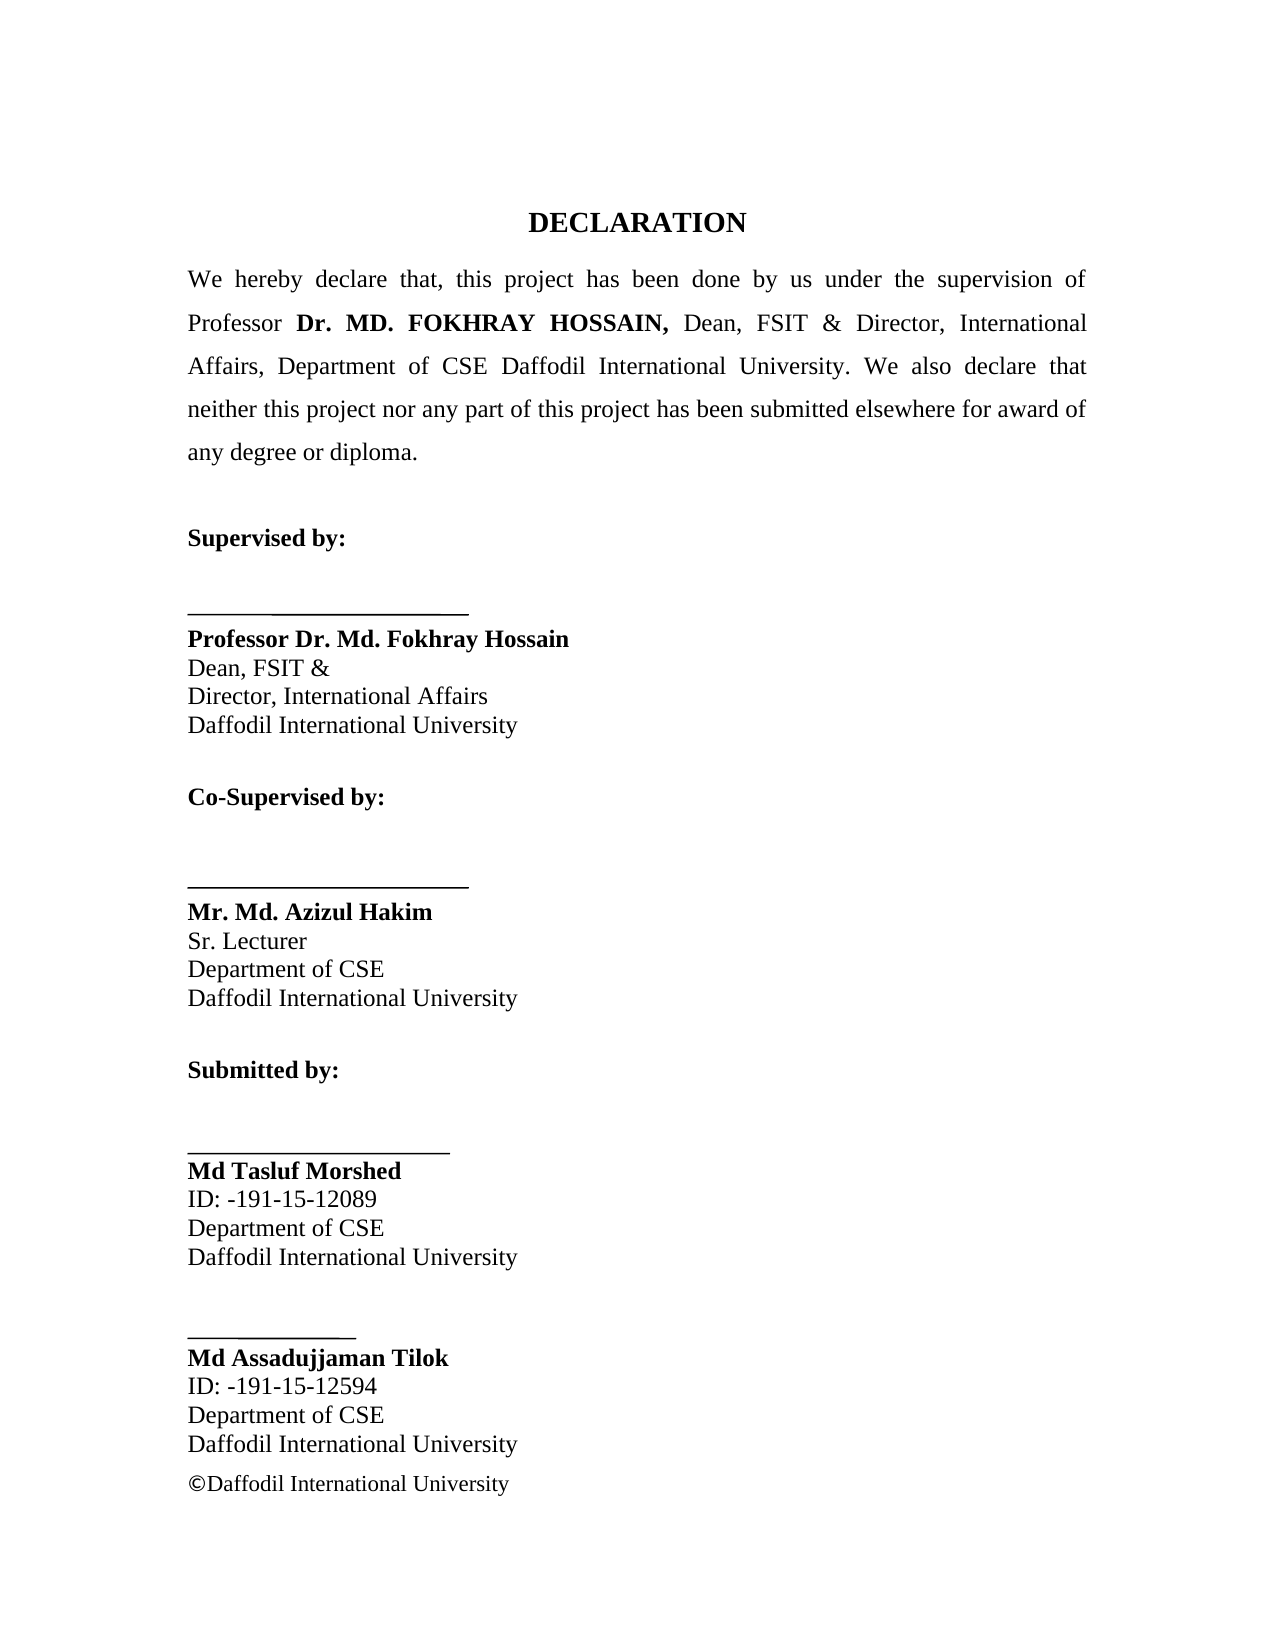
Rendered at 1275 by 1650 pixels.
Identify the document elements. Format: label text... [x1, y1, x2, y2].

text Md Assadujjaman Tilok [187, 1343, 1087, 1371]
text Daffodil International University [187, 1242, 1087, 1271]
text Director, International Affairs [187, 681, 1087, 710]
text We hereby declare that, this project has been done by us under the supervision of Professor Dr. MD. FOKHRAY HOSSAIN, Dean, FSIT & Director, International Affairs, Department of CSE Daffodil International University. We also declare that neither this project nor any part of this project has been submitted elsewhere for award of any degree or diploma. [187, 264, 1087, 466]
text Daffodil International University [187, 710, 1087, 739]
text Sr. Lecturer [187, 926, 1087, 954]
text ID: -191-15-12089 [187, 1184, 1087, 1213]
text Department of CSE [187, 954, 1087, 983]
text Md Tasluf Morshed [187, 1156, 1087, 1184]
text Dean, FSIT & [187, 653, 1087, 681]
text Co-Supervised by: [187, 782, 1087, 811]
text ID: -191-15-12594 [187, 1371, 1087, 1400]
text Department of CSE [187, 1400, 1087, 1429]
text Professor Dr. Md. Fokhray Hossain [187, 624, 1087, 653]
text Submitted by: [187, 1055, 1087, 1084]
text Daffodil International University [187, 1429, 1087, 1458]
text Supervised by: [187, 523, 1087, 552]
text Mr. Md. Azizul Hakim [187, 897, 1087, 926]
text Declaration [187, 205, 1087, 239]
text Department of CSE [187, 1213, 1087, 1242]
text Daffodil International University [187, 983, 1087, 1012]
